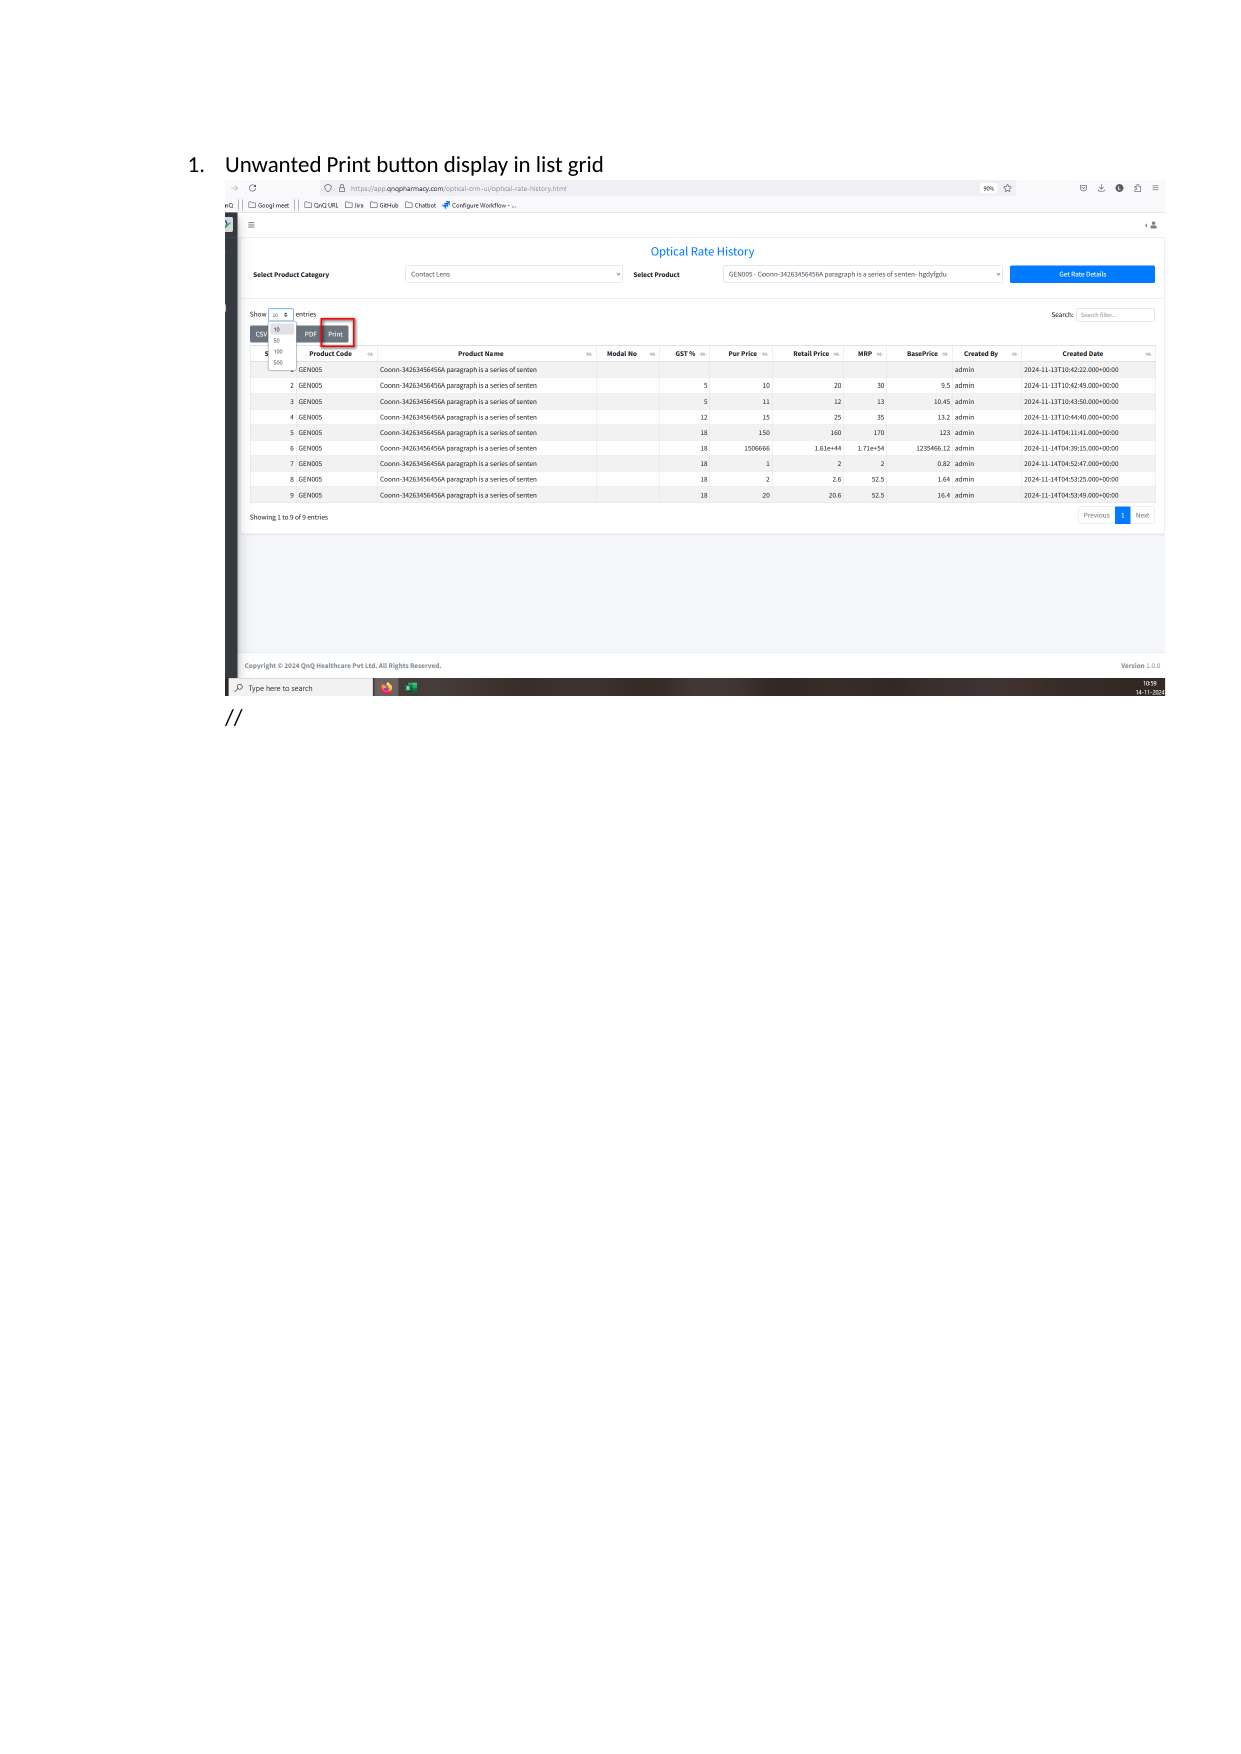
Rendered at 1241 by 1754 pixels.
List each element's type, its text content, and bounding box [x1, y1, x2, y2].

picture [225, 180, 1166, 696]
